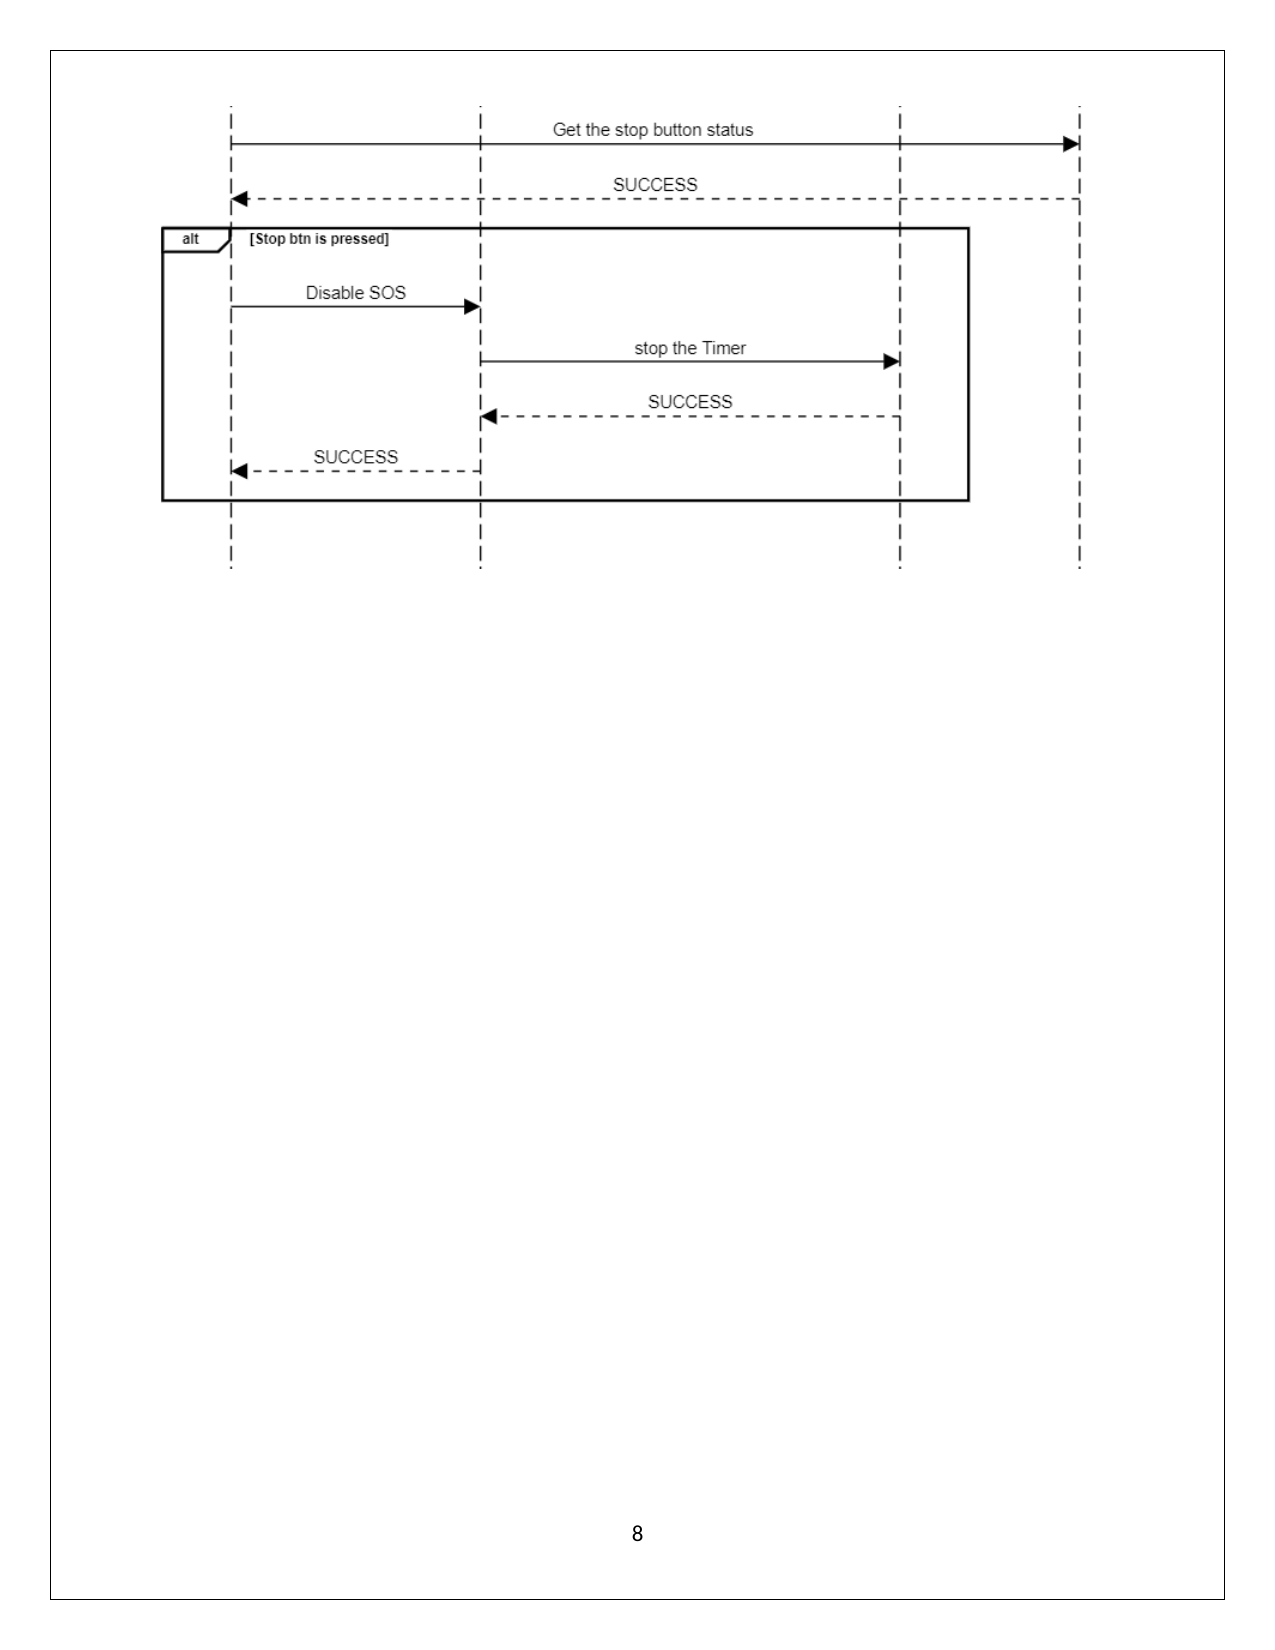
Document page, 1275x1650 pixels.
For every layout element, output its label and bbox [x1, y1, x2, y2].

picture [148, 106, 1123, 569]
